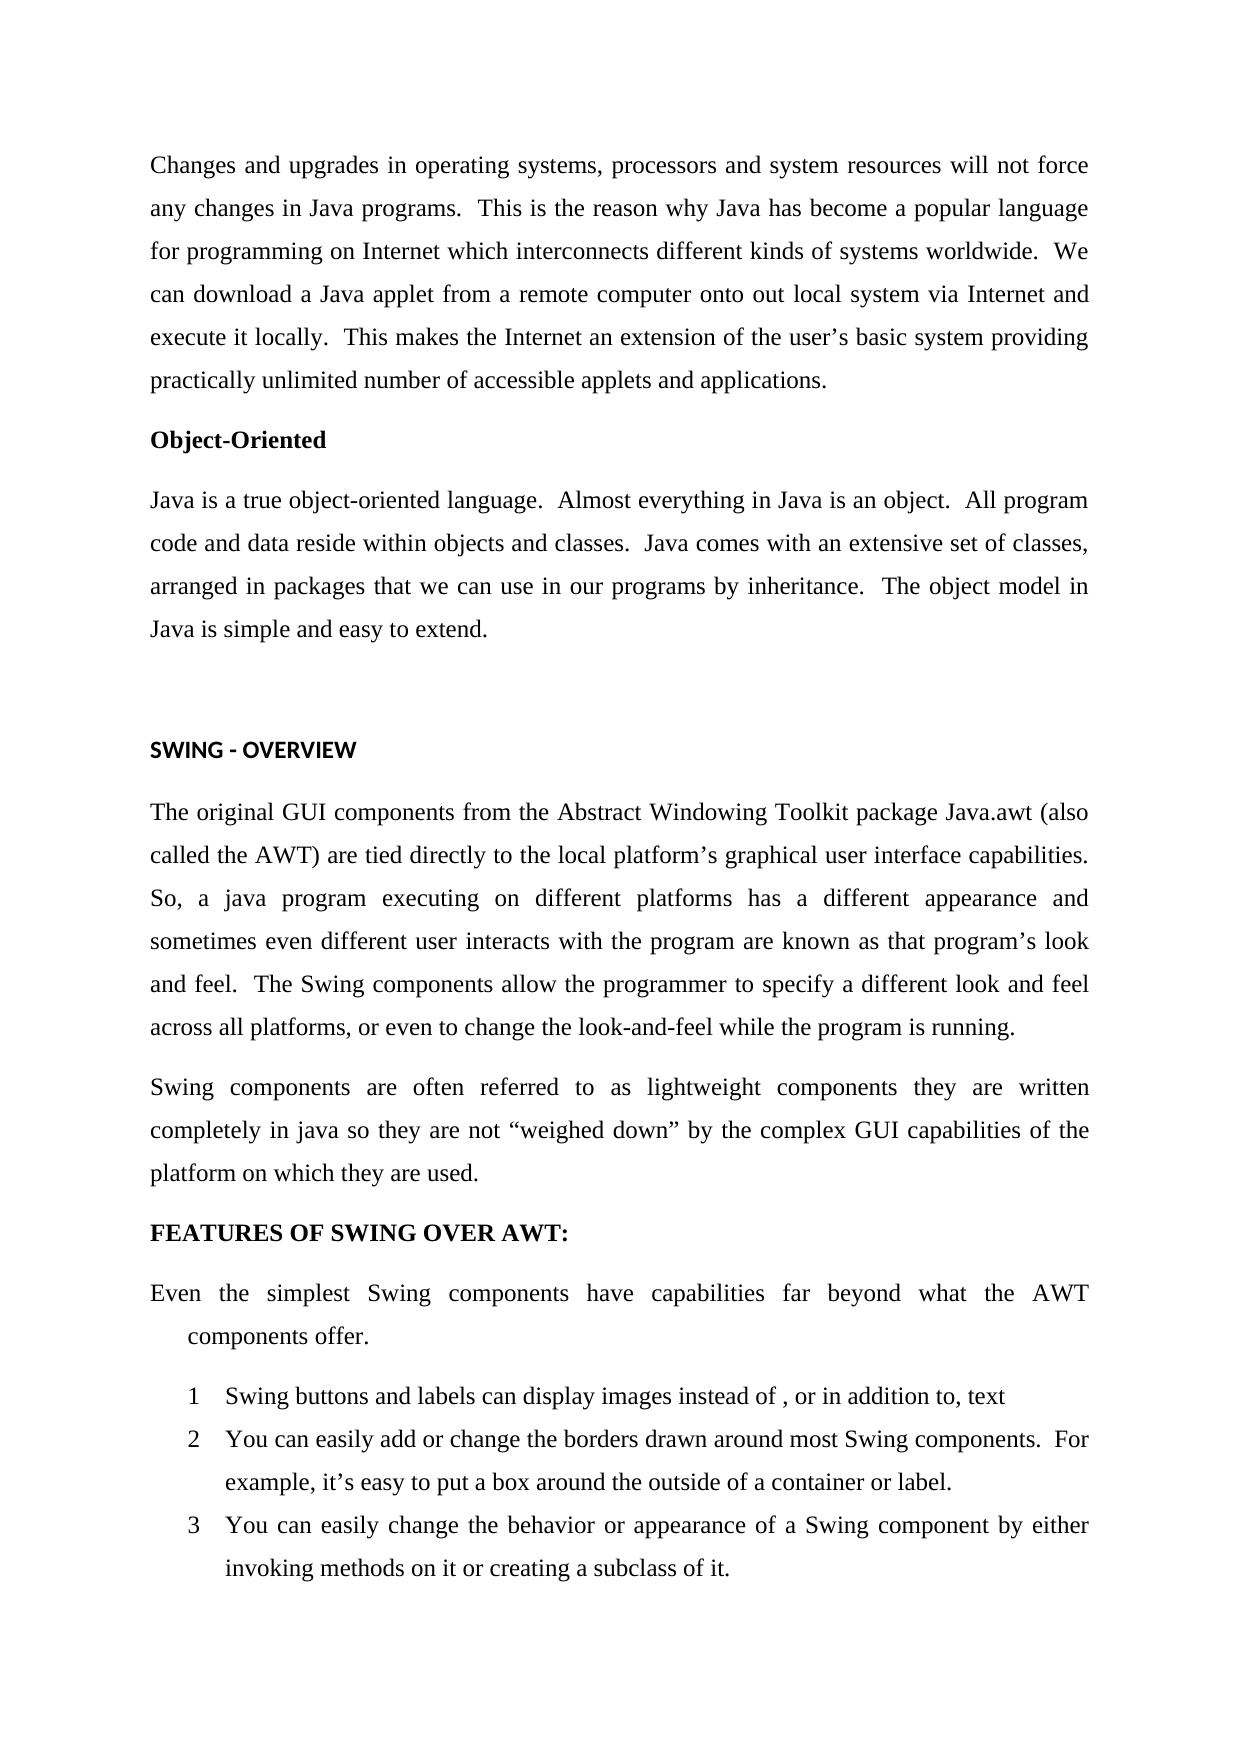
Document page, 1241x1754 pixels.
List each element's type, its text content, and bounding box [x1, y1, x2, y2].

list Swing buttons and labels can display images instead of , or in addition to, text [187, 1381, 1090, 1409]
list You can easily add or change the borders drawn around most Swing components. For example, it’s easy to put a box around the outside of a container or label. [187, 1424, 1090, 1496]
text Java is a true object-oriented language. Almost everything in Java is an object. All program code and data reside within objects and classes. Java comes with an extensive set of classes, arranged in packages that we can use in our programs by inheritance. The object model in Java is simple and easy to extend. [150, 485, 1090, 643]
text Object-Oriented [150, 425, 1090, 454]
list You can easily change the behavior or appearance of a Swing component by either invoking methods on it or creating a subclass of it. [187, 1510, 1090, 1582]
text SWING - OVERVIEW [150, 734, 1090, 765]
text Even the simplest Swing components have capabilities far beyond what the AWT components offer. [150, 1278, 1090, 1350]
text The original GUI components from the Abstract Windowing Toolkit package Java.awt (also called the AWT) are tied directly to the local platform’s graphical user interface capabilities. So, a java program executing on different platforms has a different appearance and sometimes even different user interacts with the program are known as that program’s look and feel. The Swing components allow the programmer to specify a different look and feel across all platforms, or even to change the look-and-feel while the program is running. [150, 797, 1090, 1041]
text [150, 150, 1090, 394]
text Swing components are often referred to as lightweight components they are written completely in java so they are not “weighed down” by the complex GUI capabilities of the platform on which they are used. [150, 1072, 1090, 1187]
text FEATURES OF SWING OVER AWT: [150, 1218, 1090, 1247]
